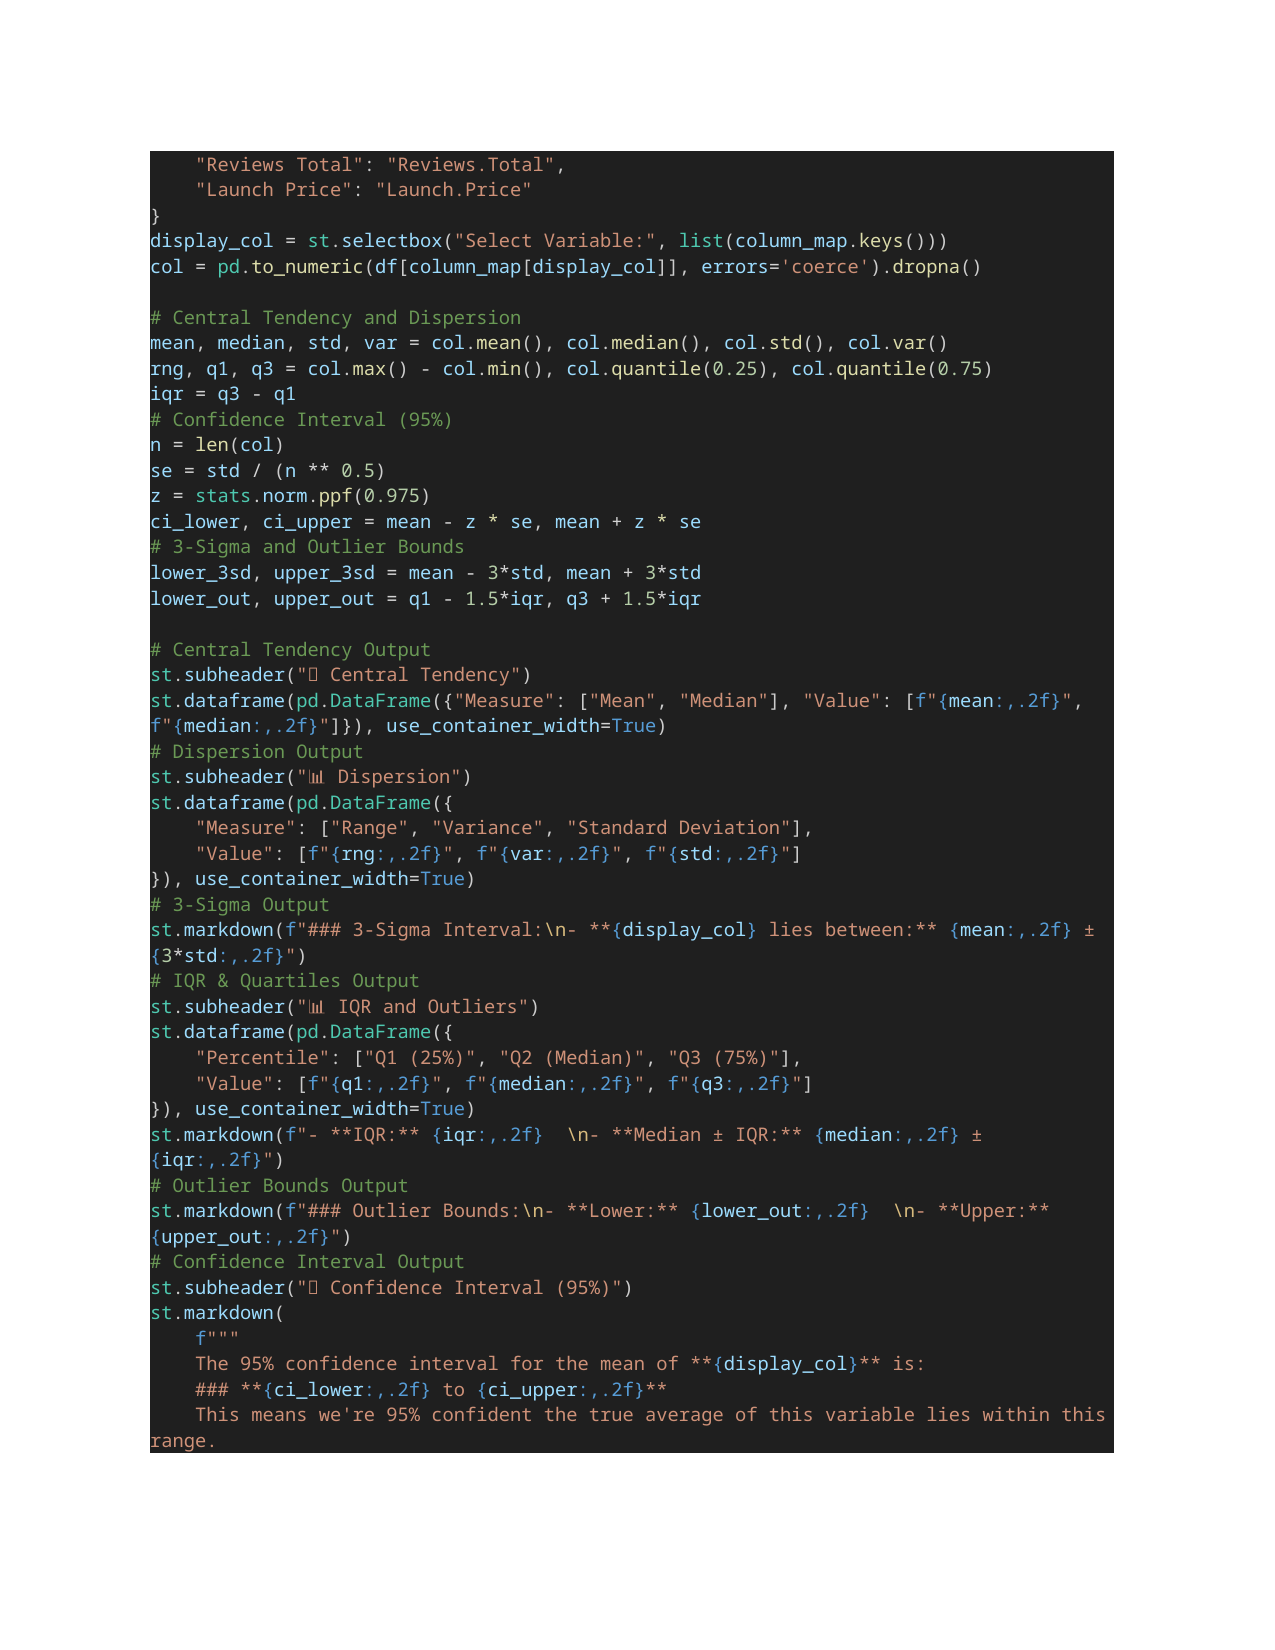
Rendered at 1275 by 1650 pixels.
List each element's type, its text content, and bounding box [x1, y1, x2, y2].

text lower_out, upper_out = q1 - 1.5*iqr, q3 + 1.5*iqr [150, 585, 1114, 610]
text st.markdown(f"### 3-Sigma Interval:\n- **{display_col} lies between:** {mean:,.2f} ± {3*std:,.2f}") [150, 917, 1114, 968]
text } [150, 202, 1114, 228]
text st.dataframe(pd.DataFrame({"Measure": ["Mean", "Median"], "Value": [f"{mean:,.2f}", f"{median:,.2f}"]}), use_container_width=True) [150, 687, 1114, 738]
text ### **{ci_lower:,.2f} to {ci_upper:,.2f}** [150, 1376, 1114, 1402]
text }), use_container_width=True) [150, 866, 1114, 891]
text st.subheader("📊 Dispersion") [150, 763, 1114, 789]
text se = std / (n ** 0.5) [150, 457, 1114, 483]
text # Central Tendency and Dispersion [150, 304, 1114, 330]
text "Launch Price": "Launch.Price" [150, 177, 1114, 202]
text st.dataframe(pd.DataFrame({ [150, 789, 1114, 814]
text "Value": [f"{rng:,.2f}", f"{var:,.2f}", f"{std:,.2f}"] [150, 840, 1114, 866]
text st.markdown( [150, 1299, 1114, 1325]
text # 3-Sigma and Outlier Bounds [150, 534, 1114, 559]
text iqr = q3 - q1 [150, 381, 1114, 406]
text # 3-Sigma Output [150, 891, 1114, 917]
text st.subheader("📌 Central Tendency") [150, 661, 1114, 687]
text # Confidence Interval (95%) [150, 406, 1114, 432]
text rng, q1, q3 = col.max() - col.min(), col.quantile(0.25), col.quantile(0.75) [150, 355, 1114, 381]
text # IQR & Quartiles Output [150, 968, 1114, 993]
text # Outlier Bounds Output [150, 1172, 1114, 1197]
text mean, median, std, var = col.mean(), col.median(), col.std(), col.var() [150, 330, 1114, 355]
text n = len(col) [150, 432, 1114, 457]
text st.subheader("📊 IQR and Outliers") [150, 993, 1114, 1019]
text # Dispersion Output [150, 738, 1114, 763]
text col = pd.to_numeric(df[column_map[display_col]], errors='coerce').dropna() [150, 253, 1114, 279]
text # Confidence Interval Output [150, 1248, 1114, 1274]
text The 95% confidence interval for the mean of **{display_col}** is: [150, 1351, 1114, 1376]
text ci_lower, ci_upper = mean - z * se, mean + z * se [150, 508, 1114, 534]
text }), use_container_width=True) [150, 1095, 1114, 1121]
text st.markdown(f"### Outlier Bounds:\n- **Lower:** {lower_out:,.2f} \n- **Upper:** {upper_out:,.2f}") [150, 1197, 1114, 1248]
text This means we're 95% confident the true average of this variable lies within this range. [150, 1402, 1114, 1453]
text "Measure": ["Range", "Variance", "Standard Deviation"], [150, 814, 1114, 840]
text display_col = st.selectbox("Select Variable:", list(column_map.keys())) [150, 228, 1114, 253]
text st.dataframe(pd.DataFrame({ [150, 1019, 1114, 1044]
text st.subheader("📐 Confidence Interval (95%)") [150, 1274, 1114, 1299]
text "Reviews Total": "Reviews.Total", [150, 151, 1114, 177]
text f""" [150, 1325, 1114, 1351]
text lower_3sd, upper_3sd = mean - 3*std, mean + 3*std [150, 559, 1114, 585]
text "Percentile": ["Q1 (25%)", "Q2 (Median)", "Q3 (75%)"], [150, 1044, 1114, 1070]
text z = stats.norm.ppf(0.975) [150, 483, 1114, 508]
text st.markdown(f"- **IQR:** {iqr:,.2f} \n- **Median ± IQR:** {median:,.2f} ± {iqr:,.2f}") [150, 1121, 1114, 1172]
text # Central Tendency Output [150, 636, 1114, 661]
text "Value": [f"{q1:,.2f}", f"{median:,.2f}", f"{q3:,.2f}"] [150, 1070, 1114, 1095]
